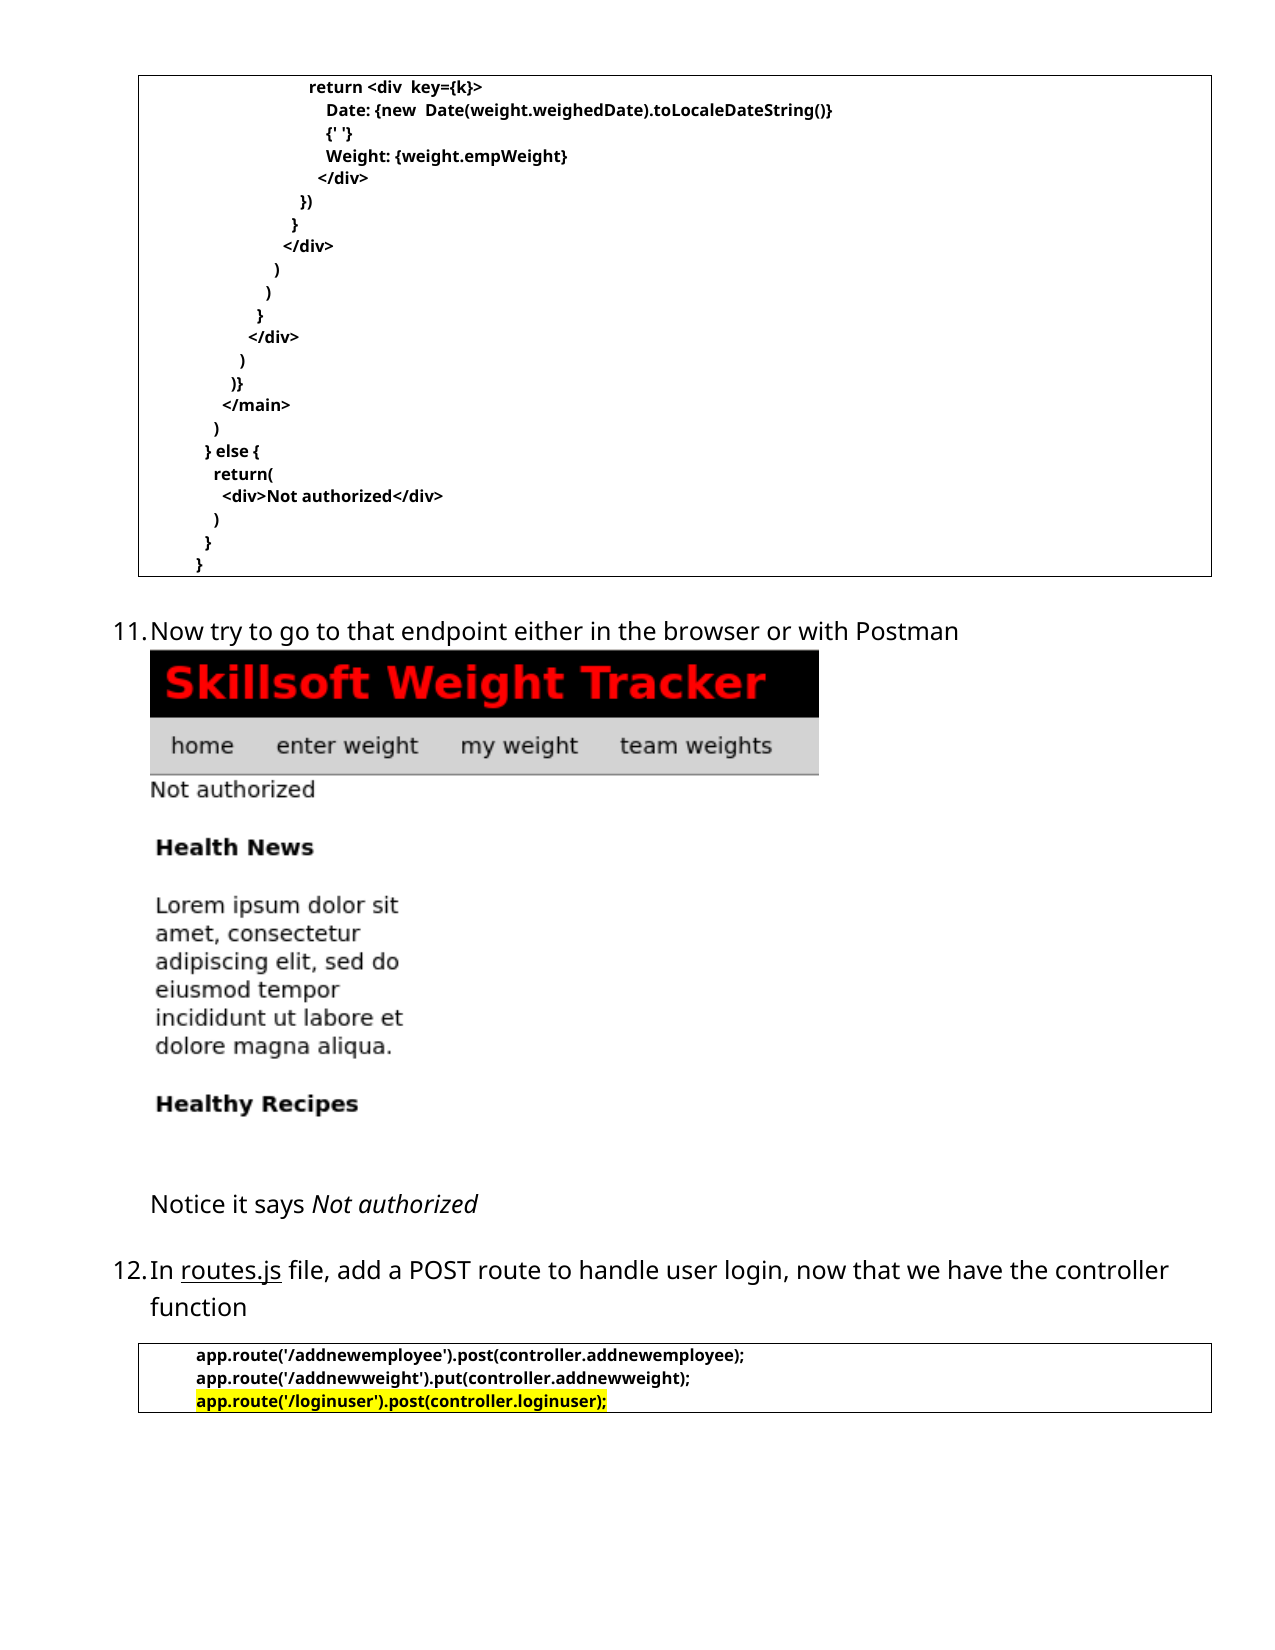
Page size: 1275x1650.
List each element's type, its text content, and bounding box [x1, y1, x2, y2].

list In routes.js file, add a POST route to handle user login, now that we have the controller function [112, 1253, 1200, 1323]
table_header app.route('/addnewemployee').post(controller.addnewemployee); app.route('/addnewweight').put(controller.addnewweight); app.route('/loginuser').post(controller.loginuser); [139, 1344, 1211, 1412]
list Notice it says Not authorized [150, 1186, 1200, 1251]
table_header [139, 76, 1211, 576]
picture [150, 649, 819, 1184]
